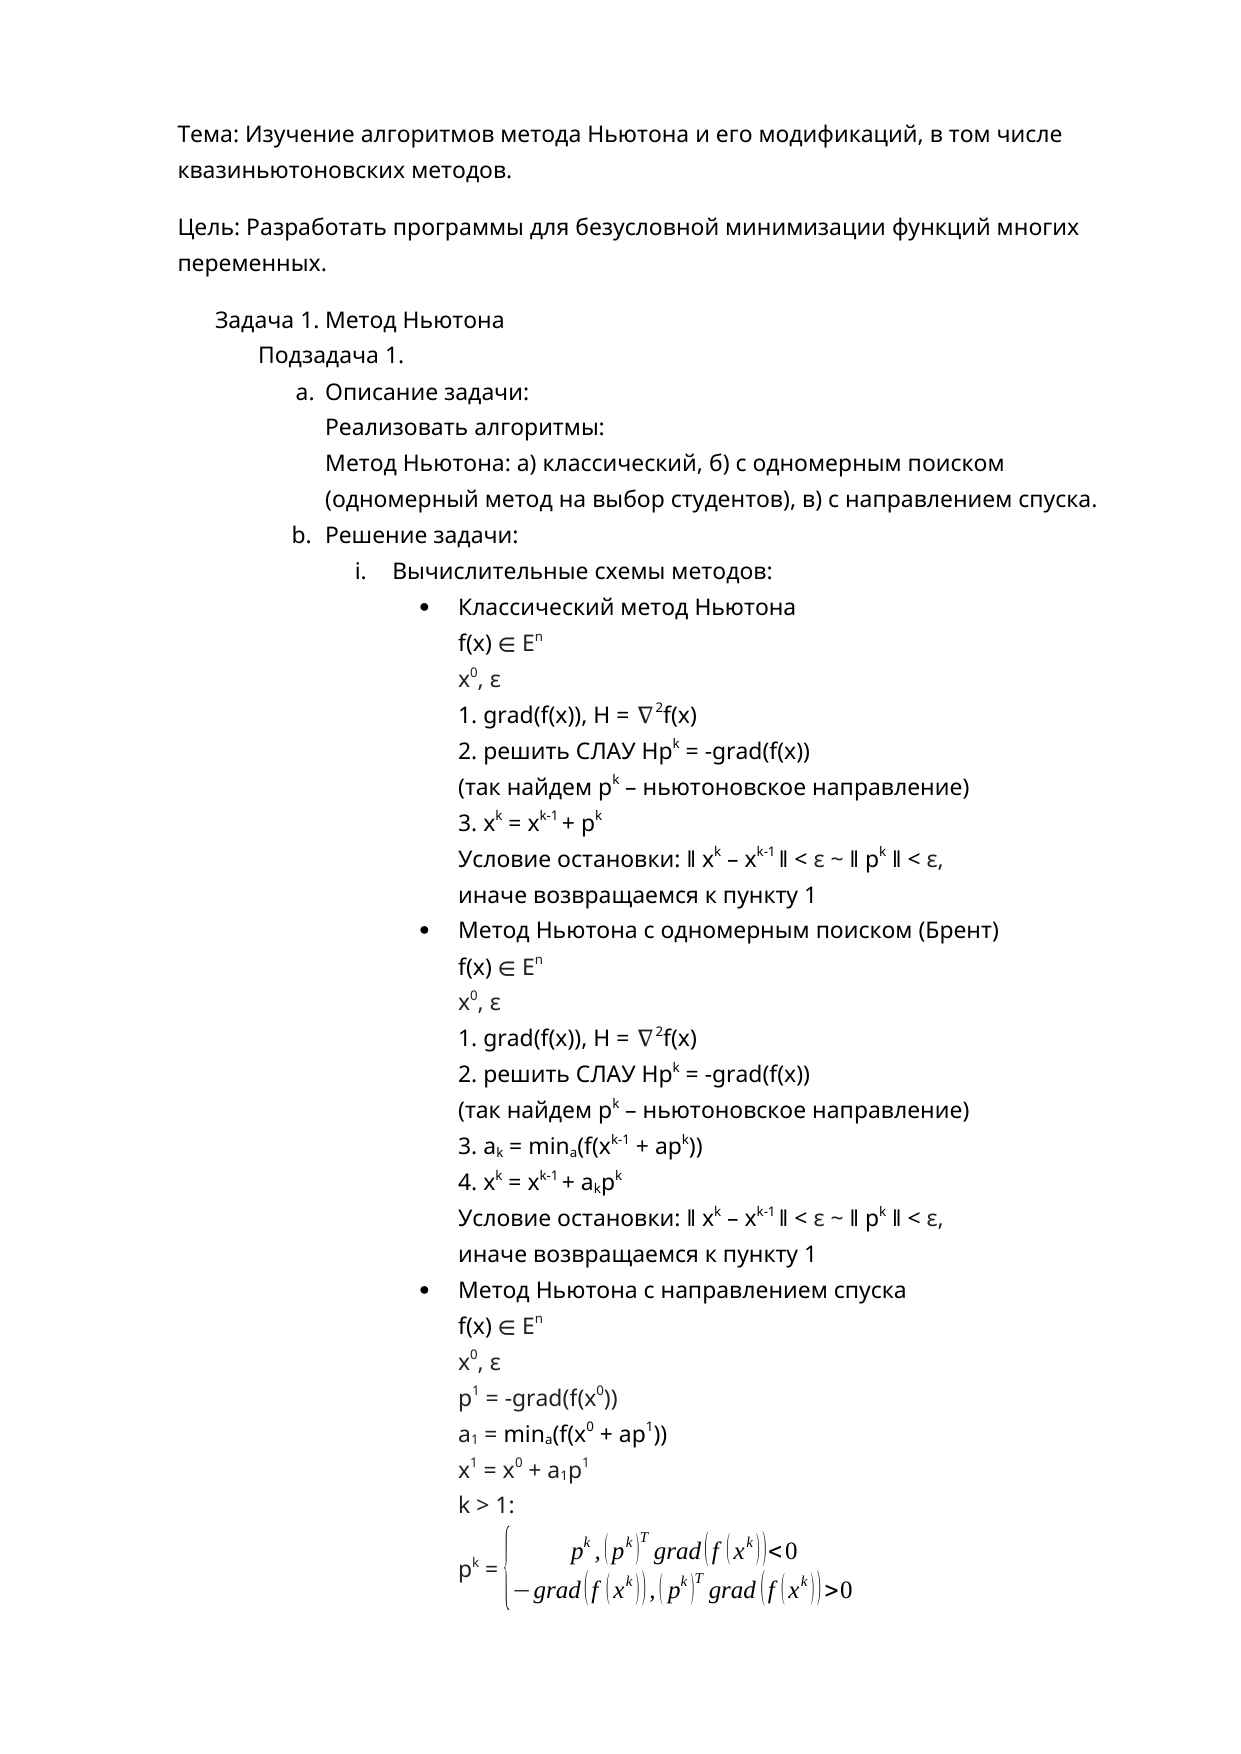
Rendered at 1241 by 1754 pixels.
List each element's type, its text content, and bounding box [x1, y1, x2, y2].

list Метод Ньютона с одномерным поиском (Брент) f(x) ∈ En x0, ɛ‎ 1. grad(f(x)), H = ∇2f(x) 2. решить СЛАУ Hpk = -grad(f(x)) (так найдем pk – ньютоновское направление) 3. ak = mina(f(xk-1 + apk)) 4. xk = xk-1 + akpk Условие остановки: ‖ xk – xk-1 ‖ < ɛ ~ ‖ pk ‖ < ɛ, иначе возвращаемся к пункту 1 [420, 914, 1152, 1269]
list Вычислительные схемы методов: [354, 555, 1152, 586]
list Классический метод Ньютона f(x) ∈ En x0, ɛ‎ 1. grad(f(x)), H = ∇2f(x) 2. решить СЛАУ Hpk = -grad(f(x)) (так найдем pk – ньютоновское направление) 3. xk = xk-1 + pk Условие остановки: ‖ xk – xk-1 ‖ < ɛ ~ ‖ pk ‖ < ɛ, иначе возвращаемся к пункту 1 [420, 591, 1152, 910]
list Решение задачи: [291, 519, 1152, 550]
list Описание задачи: Реализовать алгоритмы: Метод Ньютона: а) классический, б) с одномерным поиском (одномерный метод на выбор студентов), в) с направлением спуска. [295, 375, 1152, 514]
text Тема: Изучение алгоритмов метода Ньютона и его модификаций, в том числе квазиньютоновских методов. [177, 118, 1152, 185]
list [420, 1274, 1152, 1612]
text Цель: Разработать программы для безусловной минимизации функций многих переменных. [177, 211, 1152, 278]
list Метод Ньютона [215, 303, 1152, 335]
